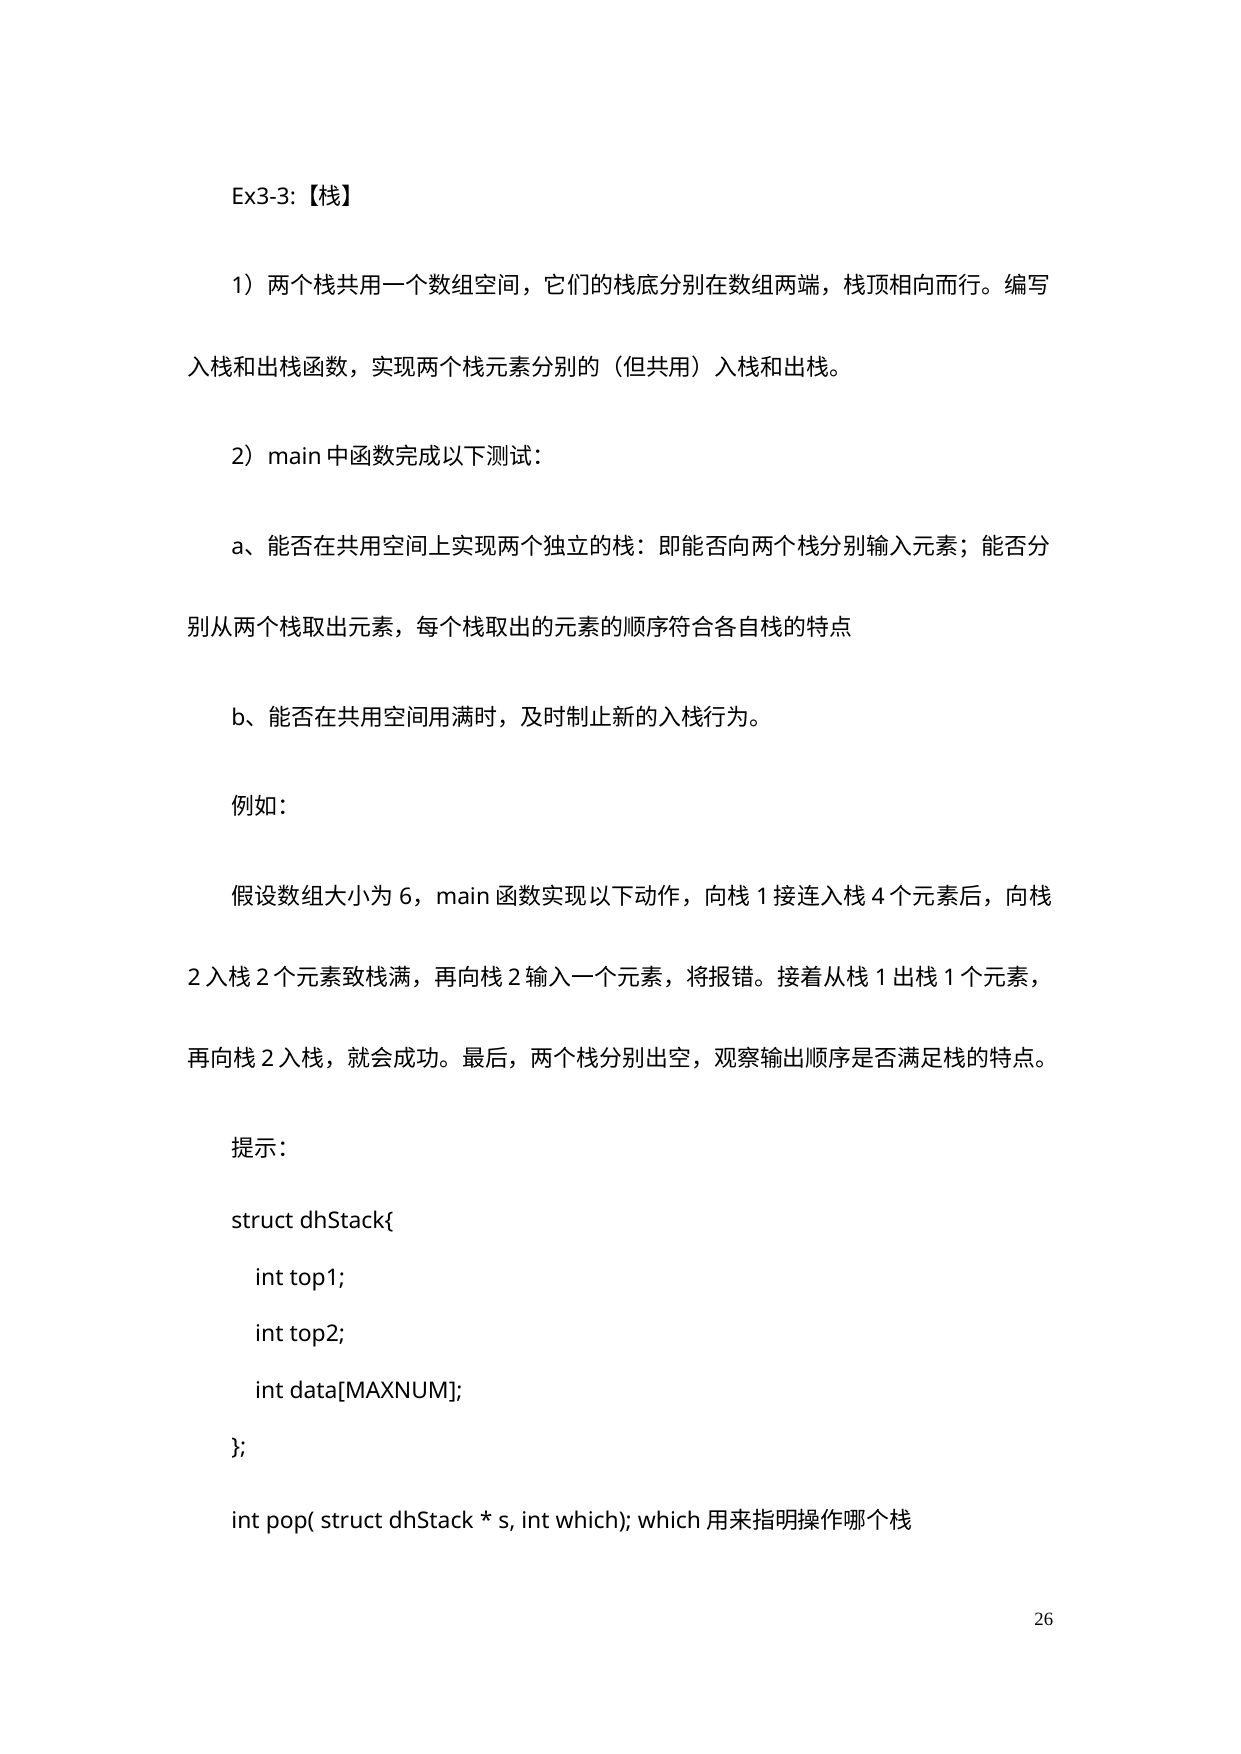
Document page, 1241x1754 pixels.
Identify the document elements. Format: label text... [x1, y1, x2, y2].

text 假设数组大小为6，main函数实现以下动作，向栈1接连入栈4个元素后，向栈2入栈2个元素致栈满，再向栈2输入一个元素，将报错。接着从栈1出栈1个元素，再向栈2入栈，就会成功。最后，两个栈分别出空，观察输出顺序是否满足栈的特点。 [187, 862, 1053, 1089]
text int top1; [187, 1260, 1053, 1292]
text Ex3-3:【栈】 [187, 162, 1053, 227]
text 2）main中函数完成以下测试： [187, 422, 1053, 487]
text int data[MAXNUM]; [187, 1373, 1053, 1405]
text 例如： [187, 772, 1053, 837]
text int top2; [187, 1316, 1053, 1349]
text b、能否在共用空间用满时，及时制止新的入栈行为。 [187, 683, 1053, 748]
text }; [187, 1429, 1053, 1462]
text 1）两个栈共用一个数组空间，它们的栈底分别在数组两端，栈顶相向而行。编写入栈和出栈函数，实现两个栈元素分别的（但共用）入栈和出栈。 [187, 252, 1053, 398]
text a、能否在共用空间上实现两个独立的栈：即能否向两个栈分别输入元素；能否分别从两个栈取出元素，每个栈取出的元素的顺序符合各自栈的特点 [187, 512, 1053, 658]
text int pop( struct dhStack * s, int which); which用来指明操作哪个栈 [187, 1486, 1053, 1551]
text struct dhStack{ [187, 1203, 1053, 1236]
text 提示： [187, 1114, 1053, 1179]
